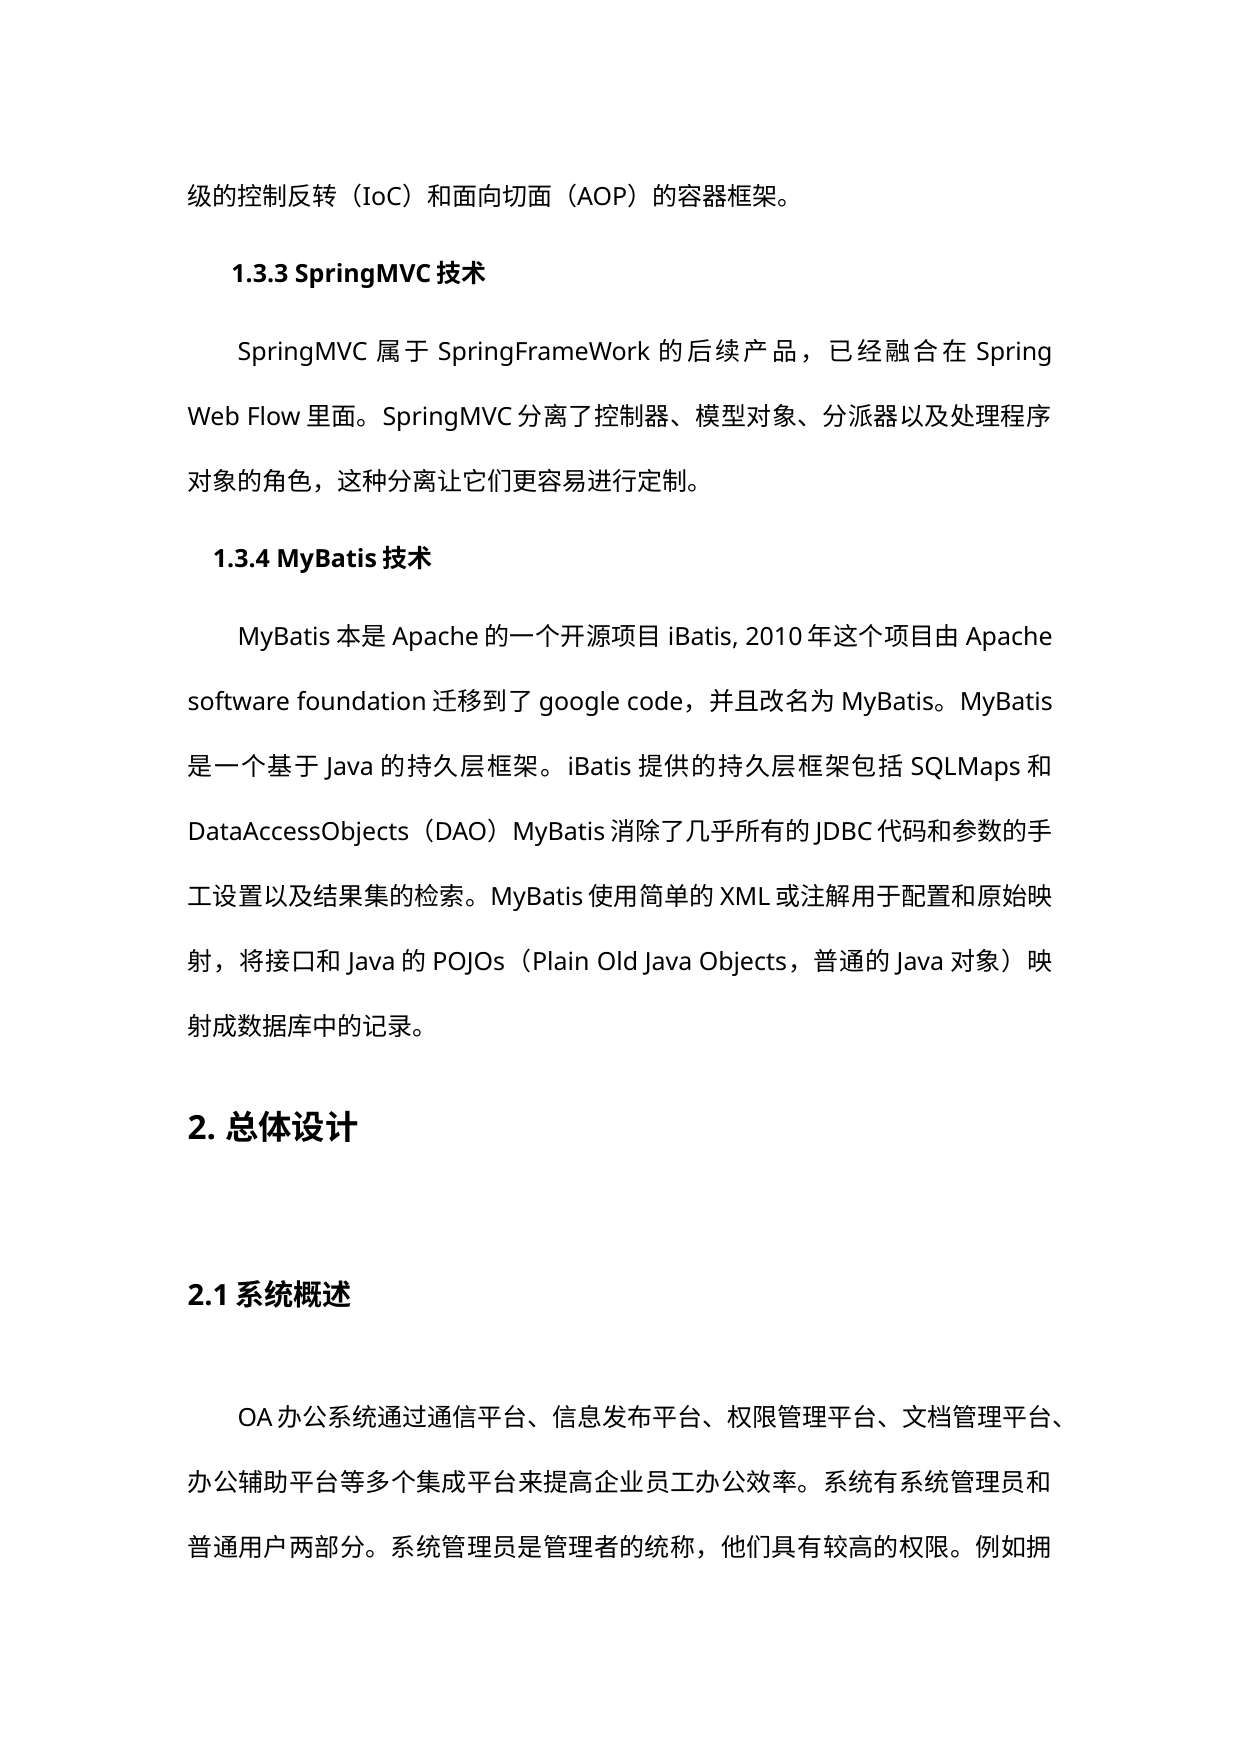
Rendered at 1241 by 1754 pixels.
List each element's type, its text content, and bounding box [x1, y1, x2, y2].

subtitle 2.1系统概述 [187, 1260, 1053, 1325]
subtitle 总体设计 [187, 1092, 1053, 1157]
text SpringMVC属于SpringFrameWork的后续产品，已经融合在Spring Web Flow里面。SpringMVC分离了控制器、模型对象、分派器以及处理程序对象的角色，这种分离让它们更容易进行定制。 [187, 317, 1053, 512]
text MyBatis本是Apache的一个开源项目iBatis, 2010年这个项目由Apache software foundation迁移到了google code，并且改名为MyBatis。MyBatis是一个基于Java的持久层框架。iBatis提供的持久层框架包括SQLMaps和DataAccessObjects（DAO）MyBatis消除了几乎所有的JDBC代码和参数的手工设置以及结果集的检索。MyBatis使用简单的XML或注解用于配置和原始映射，将接口和Java的POJOs（Plain Old Java Objects，普通的Java对象）映射成数据库中的记录。 [187, 602, 1053, 1057]
subtitle 1.3.3 SpringMVC技术 [187, 239, 1053, 304]
subtitle 1.3.4 MyBatis技术 [187, 524, 1053, 589]
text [187, 162, 1053, 227]
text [187, 1383, 1053, 1578]
